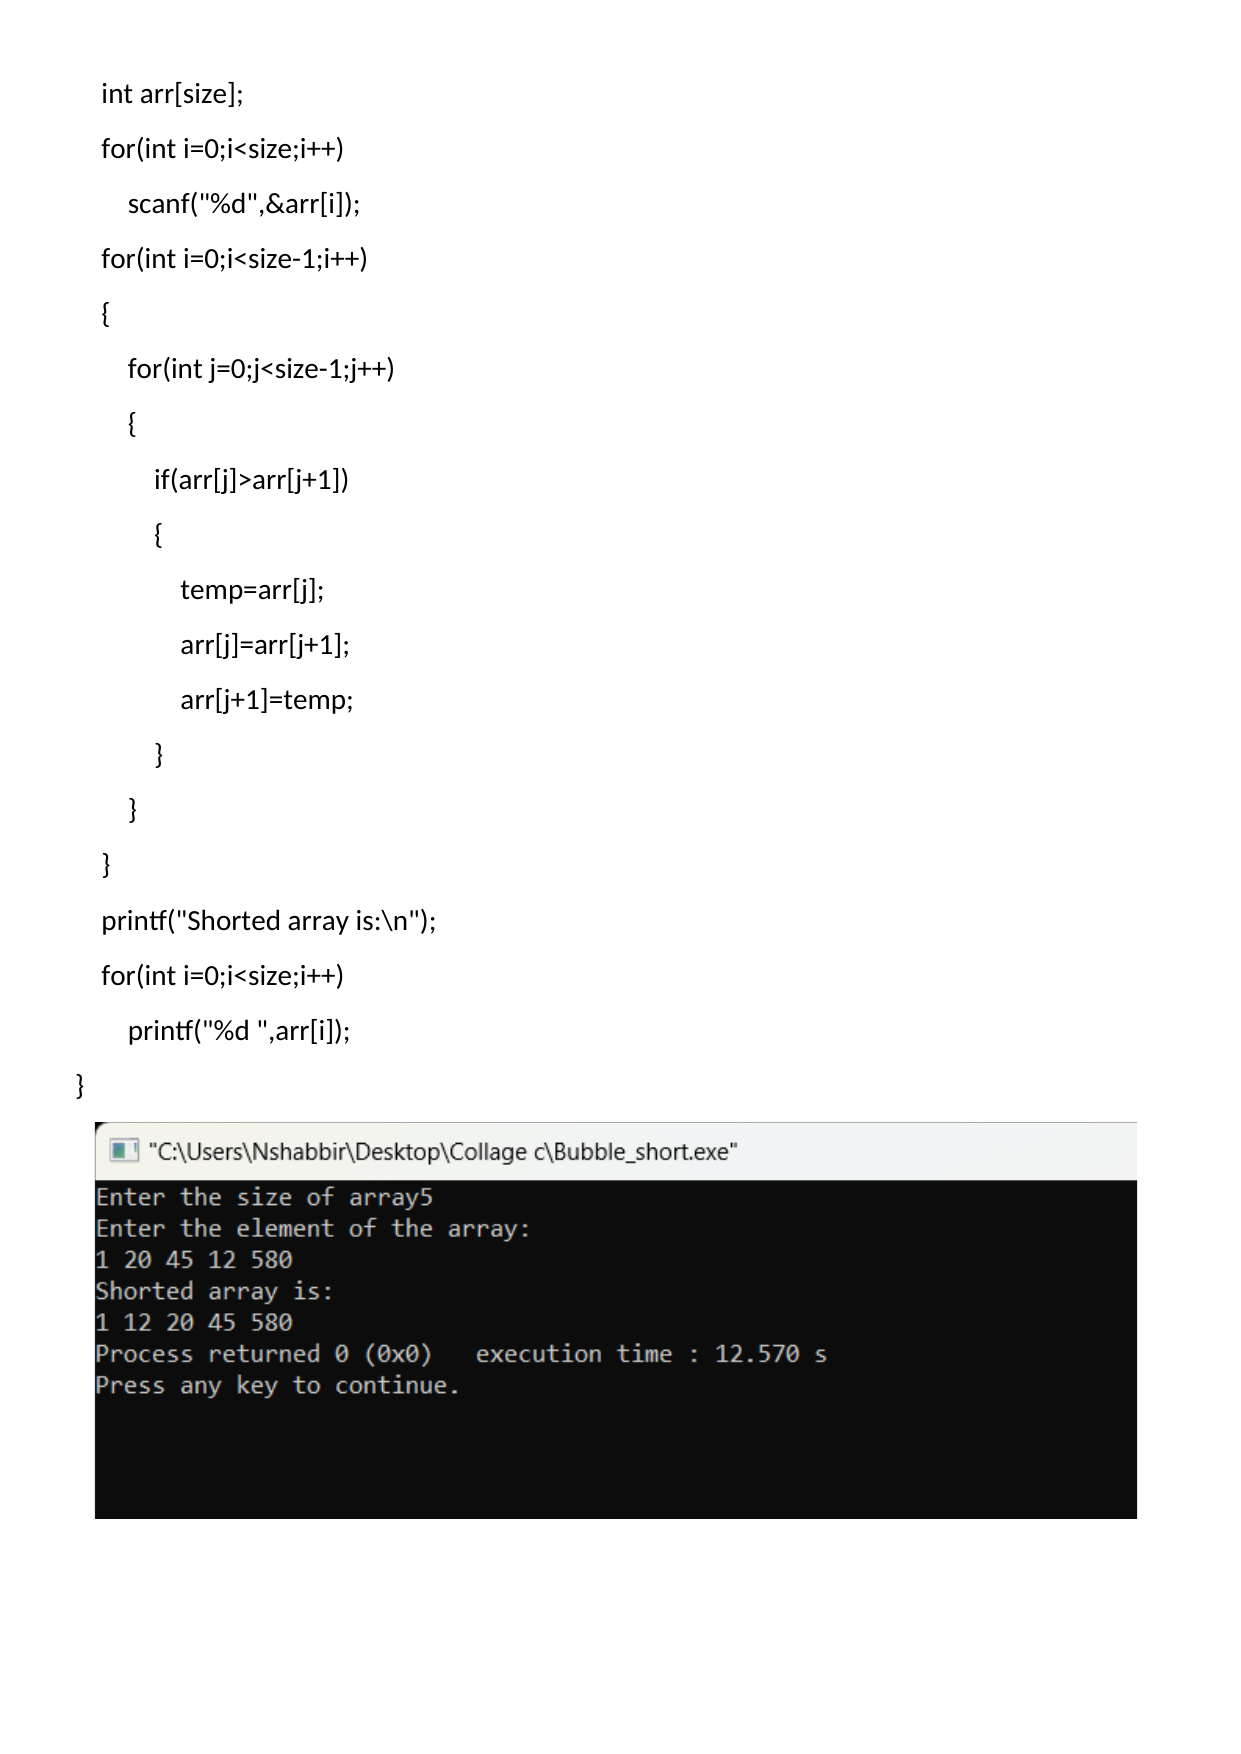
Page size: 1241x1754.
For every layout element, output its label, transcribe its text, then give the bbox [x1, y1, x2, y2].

picture [94, 1122, 1138, 1519]
text arr[j]=arr[j+1]; [75, 626, 1165, 662]
text scanf("%d",&arr[i]); [75, 185, 1165, 221]
text printf("Shorted array is:\n"); [75, 902, 1165, 937]
text int arr[size]; [75, 75, 1165, 111]
text } [75, 1067, 1165, 1102]
text for(int j=0;j<size-1;j++) [75, 351, 1165, 386]
text if(arr[j]>arr[j+1]) [75, 461, 1165, 496]
text for(int i=0;i<size;i++) [75, 957, 1165, 992]
text arr[j+1]=temp; [75, 681, 1165, 717]
text printf("%d ",arr[i]); [75, 1012, 1165, 1047]
text for(int i=0;i<size-1;i++) [75, 240, 1165, 276]
text } [75, 791, 1165, 827]
text { [75, 516, 1165, 551]
text temp=arr[j]; [75, 571, 1165, 607]
text { [75, 406, 1165, 441]
text } [75, 846, 1165, 882]
text } [75, 736, 1165, 772]
text for(int i=0;i<size;i++) [75, 130, 1165, 166]
text { [75, 295, 1165, 331]
